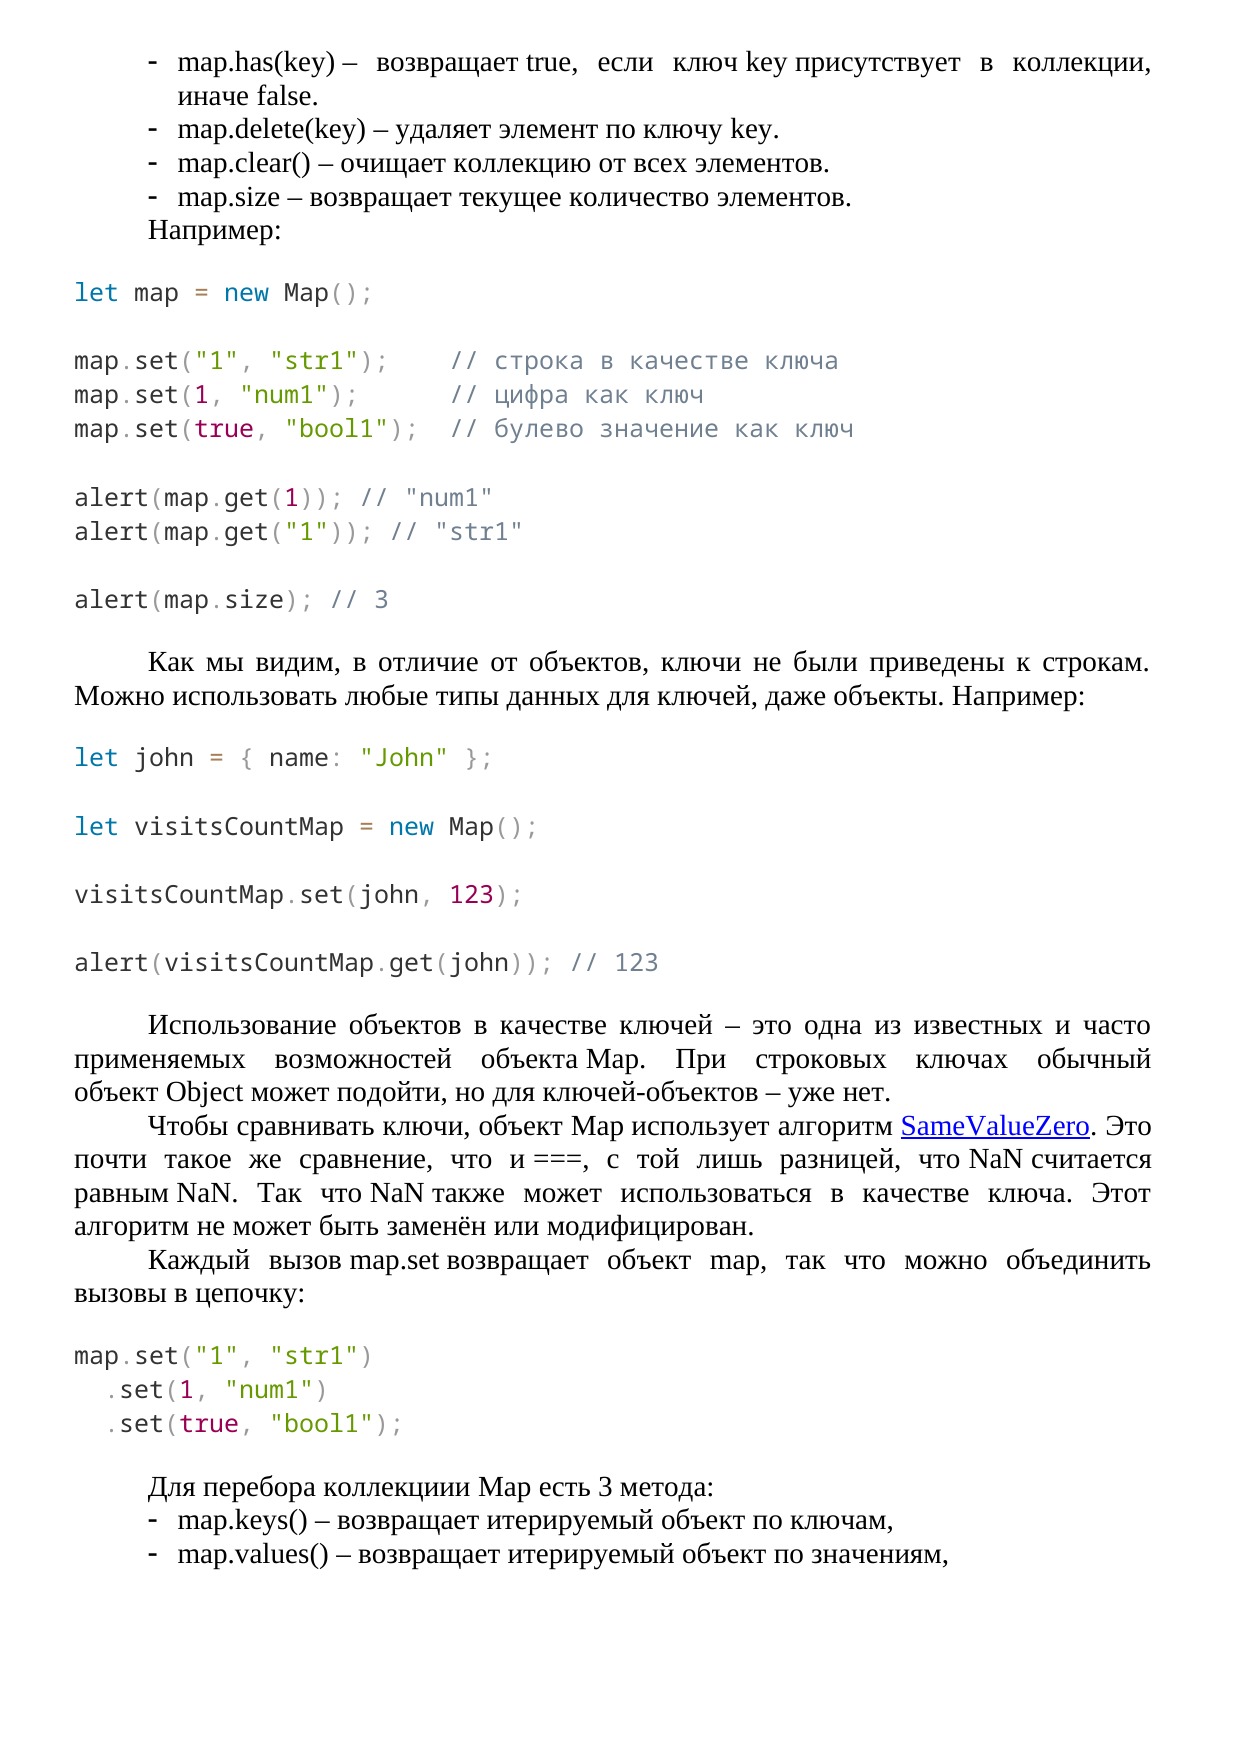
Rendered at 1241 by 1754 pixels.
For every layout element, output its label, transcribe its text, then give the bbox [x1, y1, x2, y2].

list Как мы видим, в отличие от объектов, ключи не были приведены к строкам. Можно использовать любые типы данных для ключей, даже объекты. Например: [74, 644, 1152, 711]
text alert(map.get("1")); // "str1" [74, 513, 1152, 547]
list map.has(key) – возвращает true, если ключ key присутствует в коллекции, иначе false. [148, 44, 1152, 112]
text alert(visitsCountMap.get(john)); // 123 [74, 944, 1152, 978]
list map.values() – возвращает итерируемый объект по значениям, [148, 1536, 1152, 1569]
text let john = { name: "John" }; [74, 740, 1152, 774]
list Например: [74, 212, 1152, 246]
list map.delete(key) – удаляет элемент по ключу key. [148, 112, 1152, 145]
list map.size – возвращает текущее количество элементов. [148, 179, 1152, 212]
list map.keys() – возвращает итерируемый объект по ключам, [148, 1502, 1152, 1536]
text alert(map.get(1)); // "num1" [74, 479, 1152, 513]
list Использование объектов в качестве ключей – это одна из известных и часто применяемых возможностей объекта Map. При строковых ключах обычный объект Object может подойти, но для ключей-объектов – уже нет. [74, 1007, 1152, 1108]
list map.clear() – очищает коллекцию от всех элементов. [148, 145, 1152, 179]
list Чтобы сравнивать ключи, объект Map использует алгоритм SameValueZero. Это почти такое же сравнение, что и ===, с той лишь разницей, что NaN считается равным NaN. Так что NaN также может использоваться в качестве ключа. Этот алгоритм не может быть заменён или модифицирован. [74, 1108, 1152, 1242]
list Каждый вызов map.set возвращает объект map, так что можно объединить вызовы в цепочку: [74, 1242, 1152, 1309]
text alert(map.size); // 3 [74, 581, 1152, 615]
text .set(1, "num1") [74, 1372, 1152, 1406]
text .set(true, "bool1"); [74, 1406, 1152, 1440]
text visitsCountMap.set(john, 123); [74, 876, 1152, 910]
text map.set(true, "bool1"); // булево значение как ключ [74, 411, 1152, 445]
text map.set("1", "str1") [74, 1338, 1152, 1372]
text let visitsCountMap = new Map(); [74, 808, 1152, 842]
list Для перебора коллекциии Map есть 3 метода: [74, 1469, 1152, 1502]
text map.set(1, "num1"); // цифра как ключ [74, 377, 1152, 411]
text map.set("1", "str1"); // строка в качестве ключа [74, 343, 1152, 377]
text let map = new Map(); [74, 275, 1152, 309]
